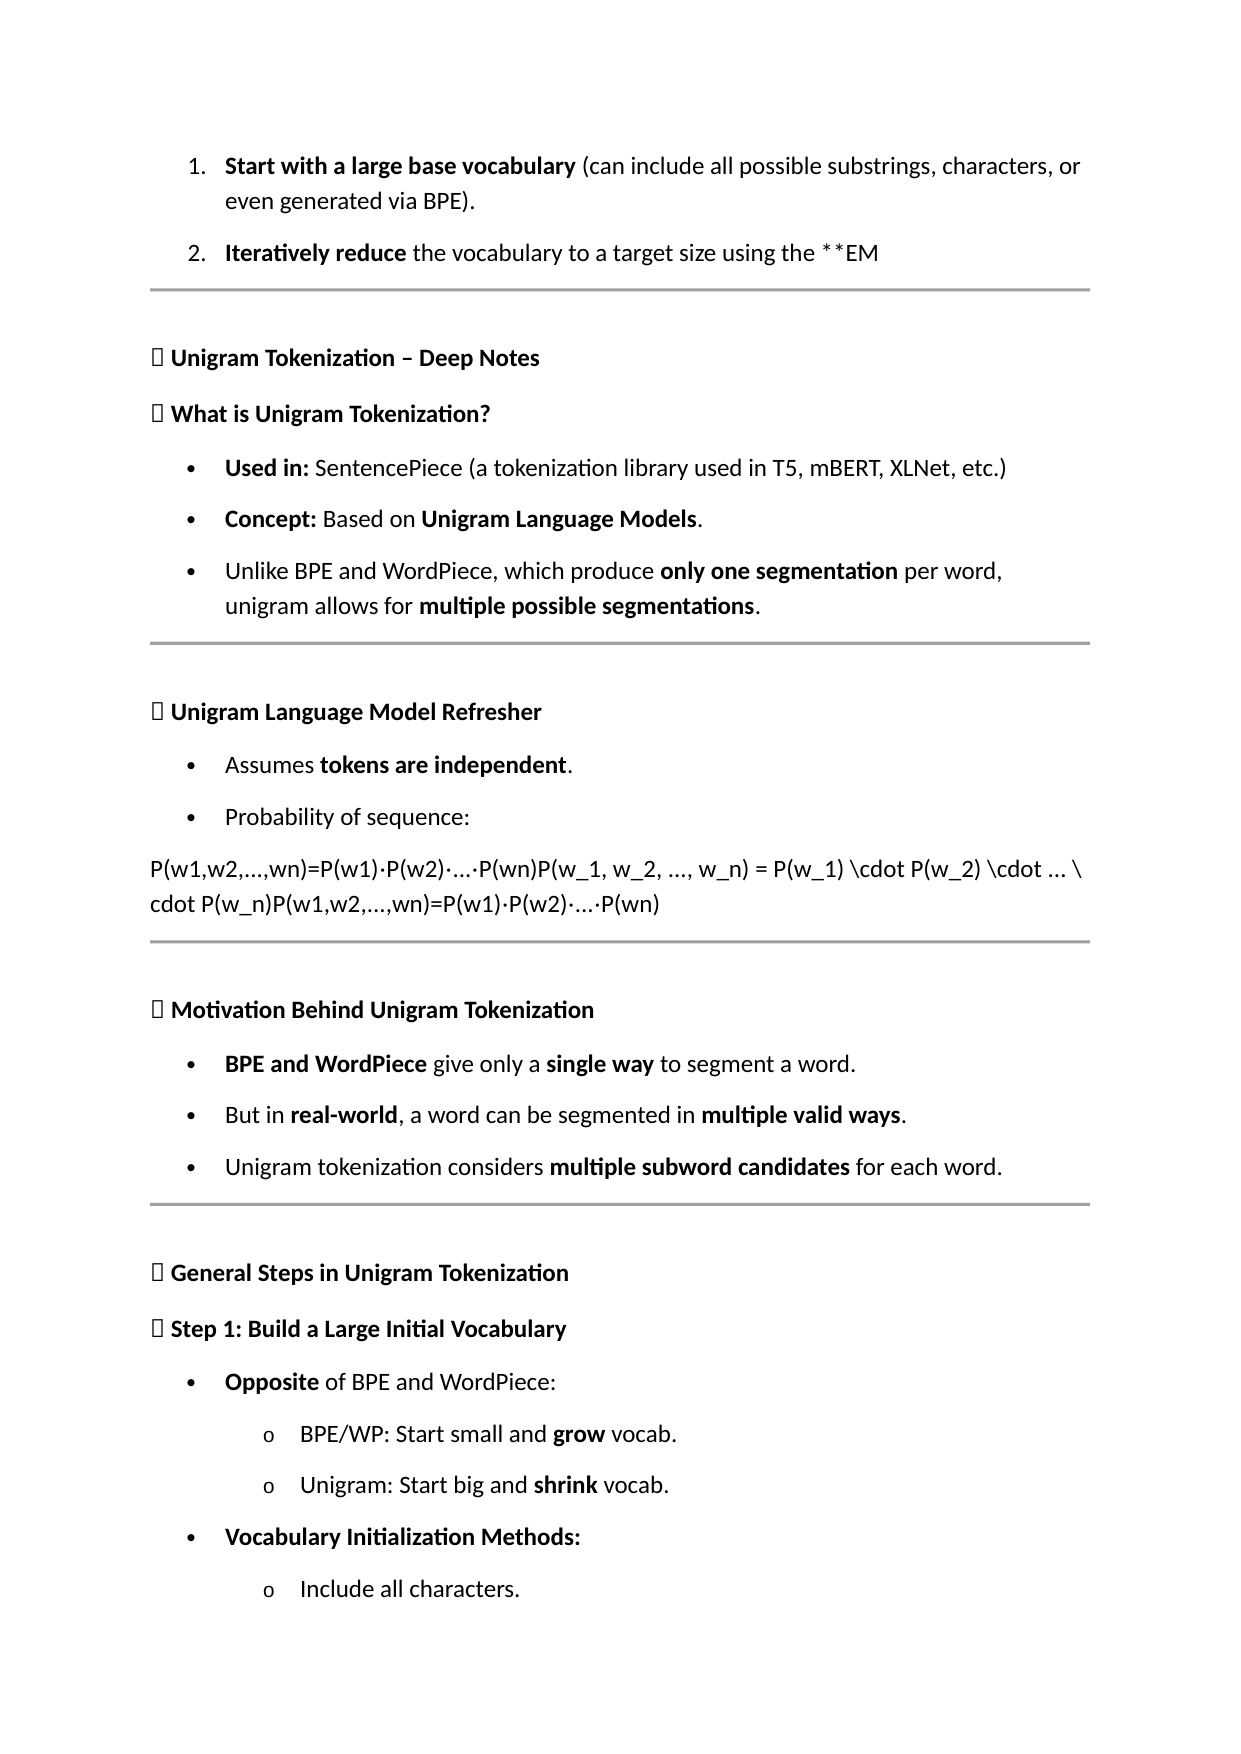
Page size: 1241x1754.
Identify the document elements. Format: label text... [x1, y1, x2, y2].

list Concept: Based on Unigram Language Models. [187, 503, 1090, 534]
list Unigram tokenization considers multiple subword candidates for each word. [187, 1151, 1090, 1182]
list BPE and WordPiece give only a single way to segment a word. [187, 1048, 1090, 1078]
list Include all characters. [262, 1573, 1090, 1603]
text 📌 Unigram Language Model Refresher [150, 693, 1090, 727]
list Used in: SentencePiece (a tokenization library used in T5, mBERT, XLNet, etc.) [187, 452, 1090, 482]
list Assumes tokens are independent. [187, 749, 1090, 780]
text P(w1,w2,...,wn)=P(w1)⋅P(w2)⋅...⋅P(wn)P(w_1, w_2, ..., w_n) = P(w_1) \cdot P(w_2) \cdot ... \cdot P(w_n)P(w1​,w2​,...,wn​)=P(w1​)⋅P(w2​)⋅...⋅P(wn​) [150, 852, 1090, 919]
list BPE/WP: Start small and grow vocab. [262, 1418, 1090, 1448]
list Opposite of BPE and WordPiece: [187, 1366, 1090, 1397]
text 📌 What is Unigram Tokenization? [150, 396, 1090, 430]
text 📌 General Steps in Unigram Tokenization [150, 1254, 1090, 1288]
list Vocabulary Initialization Methods: [187, 1521, 1090, 1552]
list But in real-world, a word can be segmented in multiple valid ways. [187, 1099, 1090, 1130]
list Probability of sequence: [187, 801, 1090, 831]
list Start with a large base vocabulary (can include all possible substrings, characters, or even generated via BPE). [187, 150, 1090, 216]
list Unigram: Start big and shrink vocab. [262, 1469, 1090, 1500]
list Unlike BPE and WordPiece, which produce only one segmentation per word, unigram allows for multiple possible segmentations. [187, 555, 1090, 621]
text 📌 Motivation Behind Unigram Tokenization [150, 992, 1090, 1026]
text 🔹 Unigram Tokenization – Deep Notes [150, 340, 1090, 374]
list Iteratively reduce the vocabulary to a target size using the **EM [187, 237, 1090, 267]
text 🔸 Step 1: Build a Large Initial Vocabulary [150, 1310, 1090, 1344]
